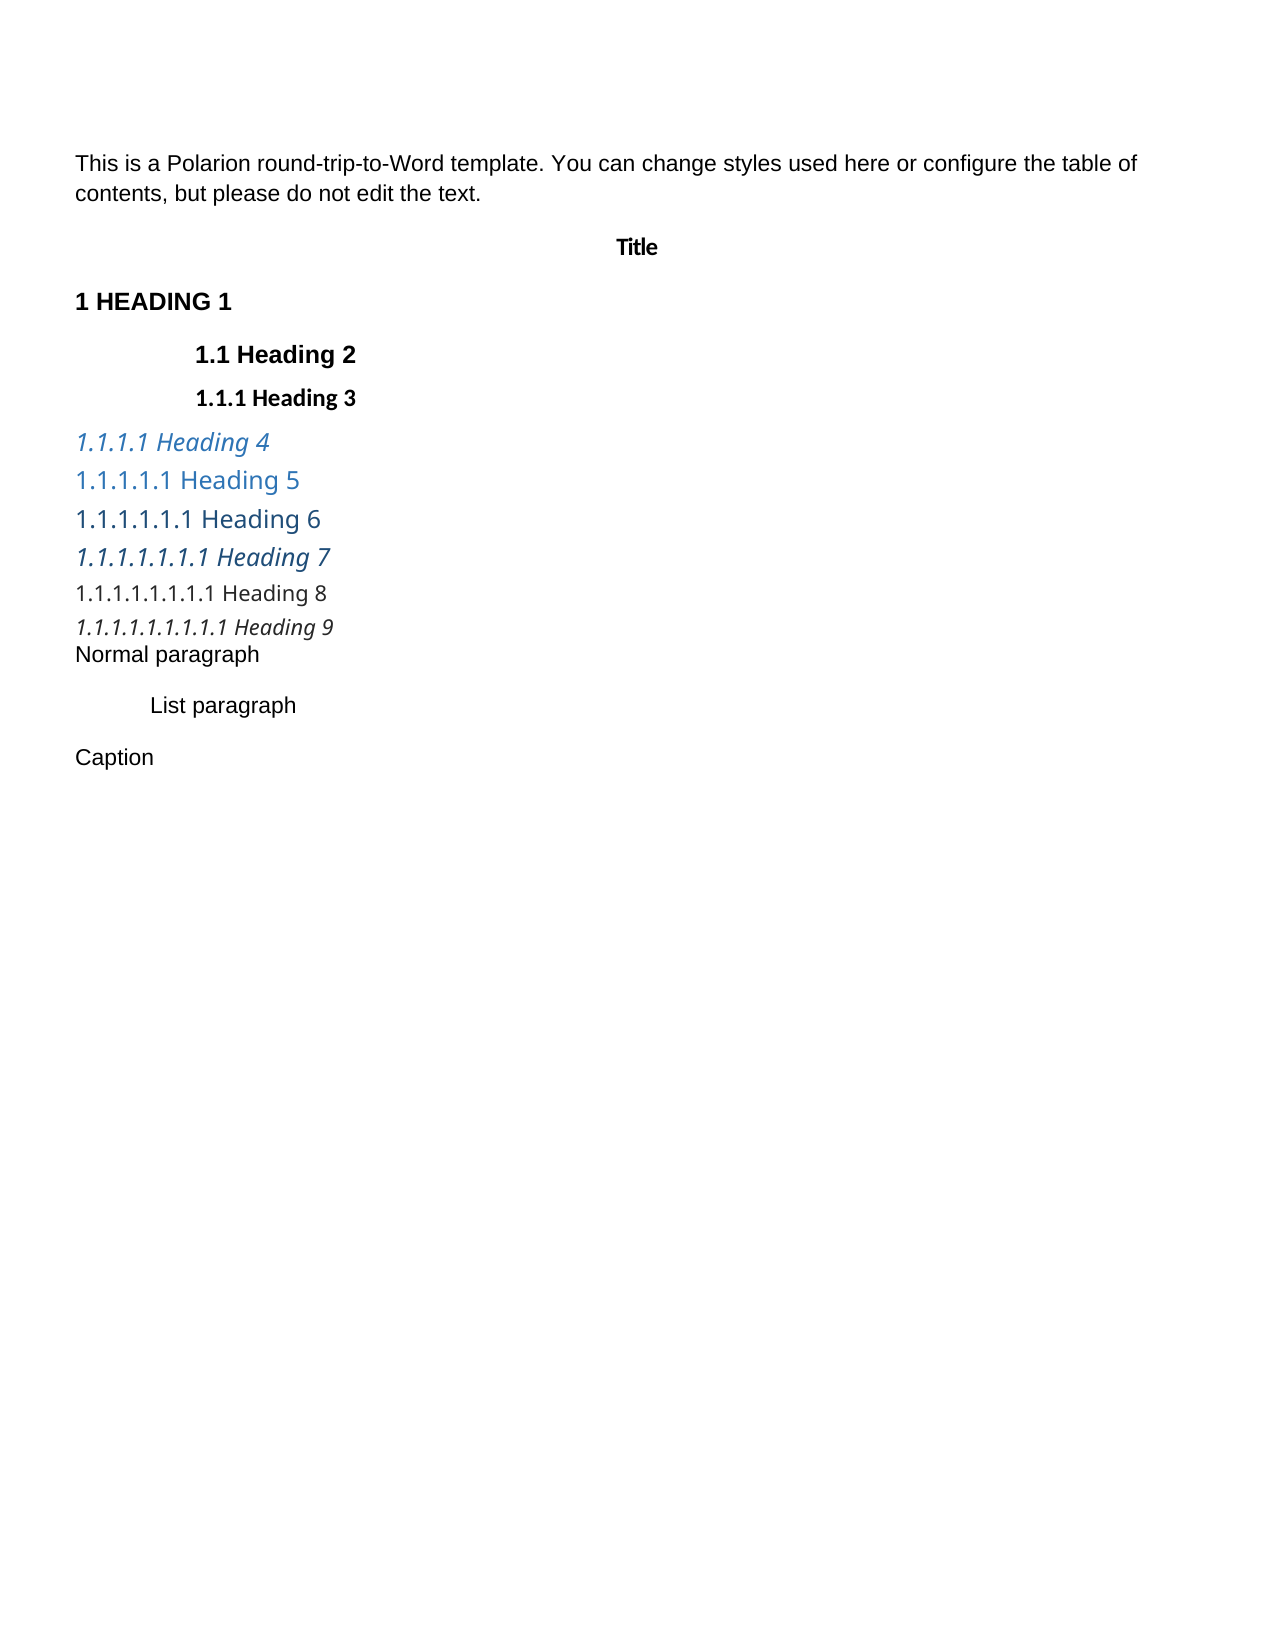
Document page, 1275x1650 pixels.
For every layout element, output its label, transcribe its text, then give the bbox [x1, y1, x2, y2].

text This is a Polarion round-trip-to-Word template. You can change styles used here or configure the table of contents, but please do not edit the text. [75, 150, 1200, 207]
subtitle Heading 4 [75, 425, 1200, 459]
text Caption [75, 743, 1200, 770]
subtitle Heading 8 [75, 578, 1200, 607]
list List paragraph [150, 692, 1200, 719]
subtitle Heading 5 [75, 463, 1200, 497]
subtitle Heading 2 [195, 341, 1200, 369]
subtitle Heading 6 [75, 501, 1200, 535]
subtitle Heading 1 [75, 287, 1200, 316]
subtitle Heading 7 [75, 539, 1200, 573]
subtitle Heading 3 [195, 382, 1200, 412]
title Title [75, 231, 1200, 262]
subtitle Heading 9 [75, 612, 1200, 641]
text Normal paragraph [75, 641, 1200, 668]
